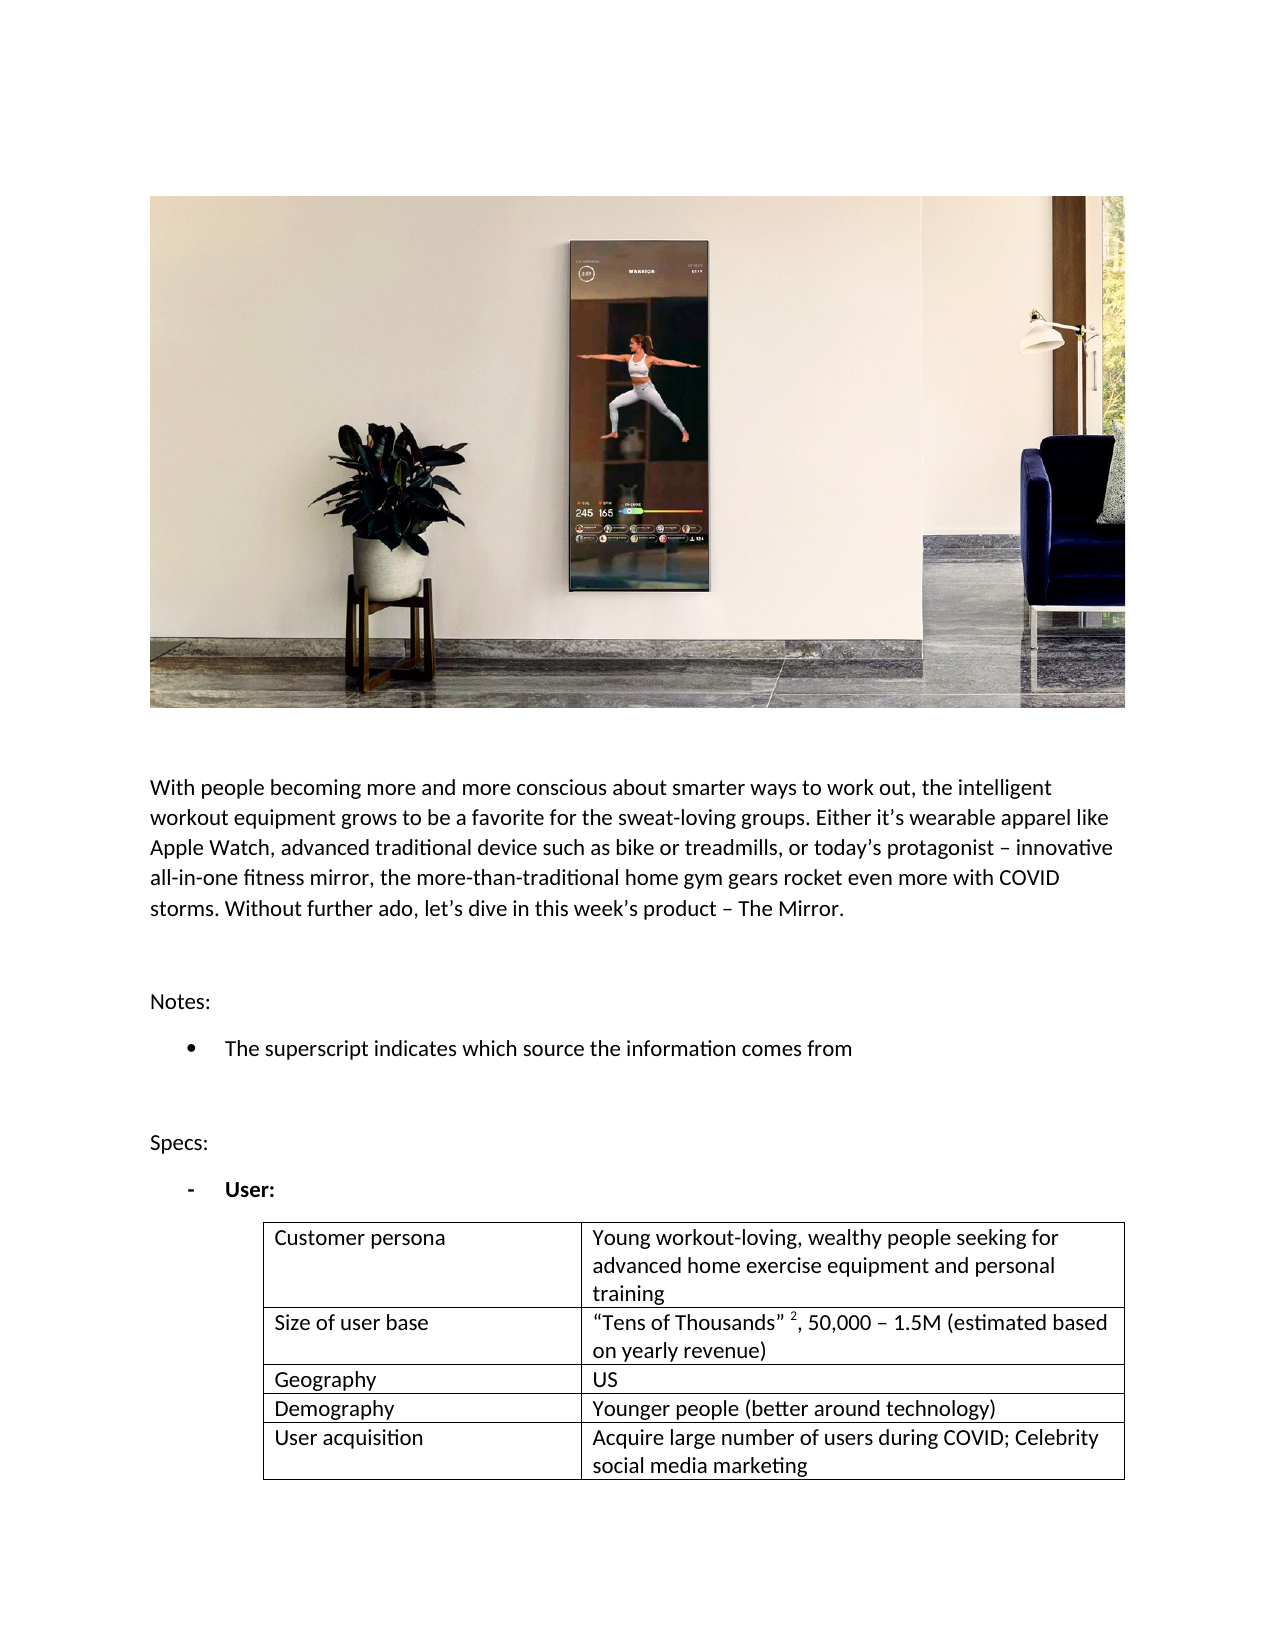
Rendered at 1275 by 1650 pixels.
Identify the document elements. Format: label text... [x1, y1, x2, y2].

text Specs: [150, 1128, 1125, 1156]
list The superscript indicates which source the information comes from [187, 1034, 1125, 1062]
text With people becoming more and more conscious about smarter ways to work out, the intelligent workout equipment grows to be a favorite for the sweat-loving groups. Either it’s wearable apparel like Apple Watch, advanced traditional device such as bike or treadmills, or today’s protagonist – innovative all-in-one fitness mirror, the more-than-traditional home gym gears rocket even more with COVID storms. Without further ado, let’s dive in this week’s product – The Mirror. [150, 773, 1125, 922]
table_cell Younger people (better around technology) [582, 1394, 1124, 1422]
table_cell Acquire large number of users during COVID; Celebrity social media marketing [582, 1423, 1124, 1479]
table_cell Size of user base [264, 1308, 581, 1364]
text Notes: [150, 987, 1125, 1016]
table_cell Geography [264, 1365, 581, 1393]
table_header Customer persona [264, 1223, 581, 1307]
picture [150, 196, 1125, 708]
table_cell Demography [264, 1394, 581, 1422]
table_header Young workout-loving, wealthy people seeking for advanced home exercise equipment and personal training [582, 1223, 1124, 1307]
table_cell “Tens of Thousands” 2, 50,000 – 1.5M (estimated based on yearly revenue) [582, 1308, 1124, 1364]
table_cell User acquisition [264, 1423, 581, 1479]
table_cell US [582, 1365, 1124, 1393]
list User: [187, 1175, 1125, 1203]
